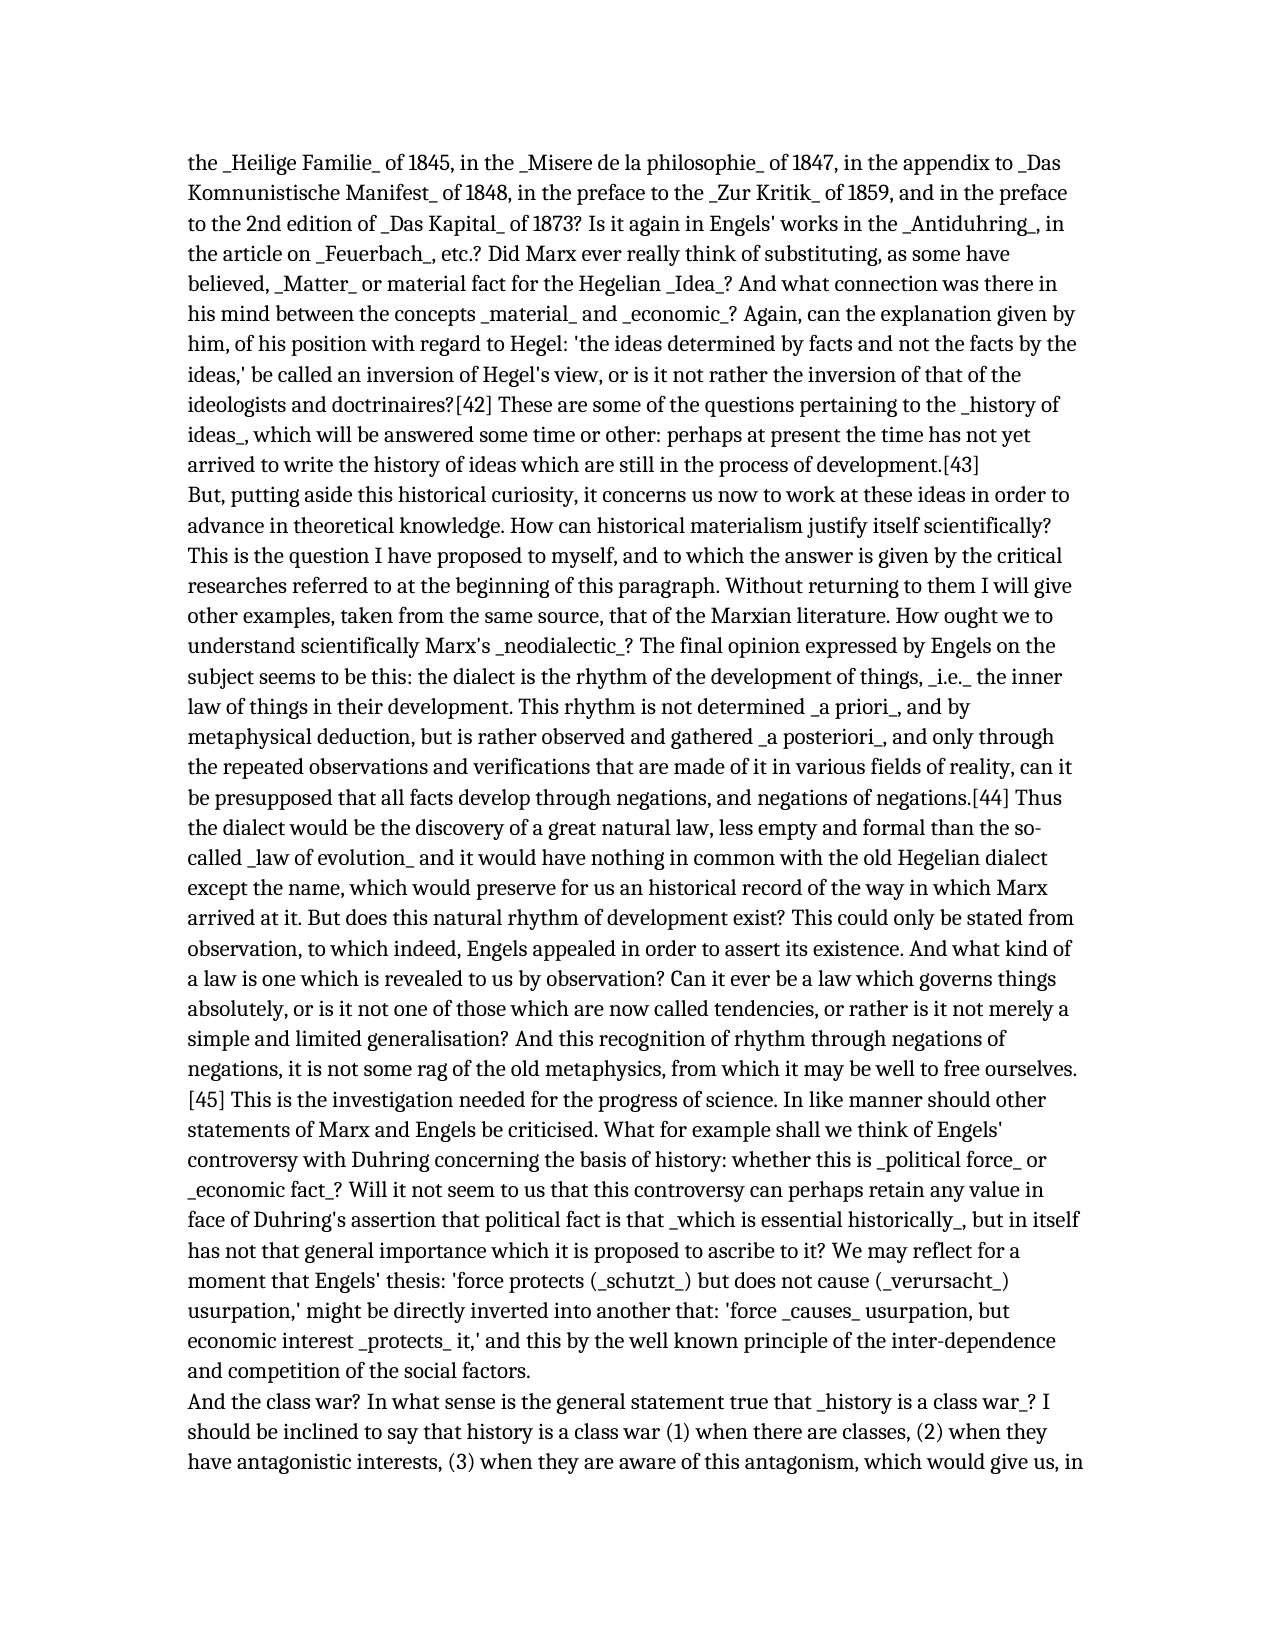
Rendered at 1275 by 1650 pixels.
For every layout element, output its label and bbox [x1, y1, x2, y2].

text [187, 150, 1087, 1475]
